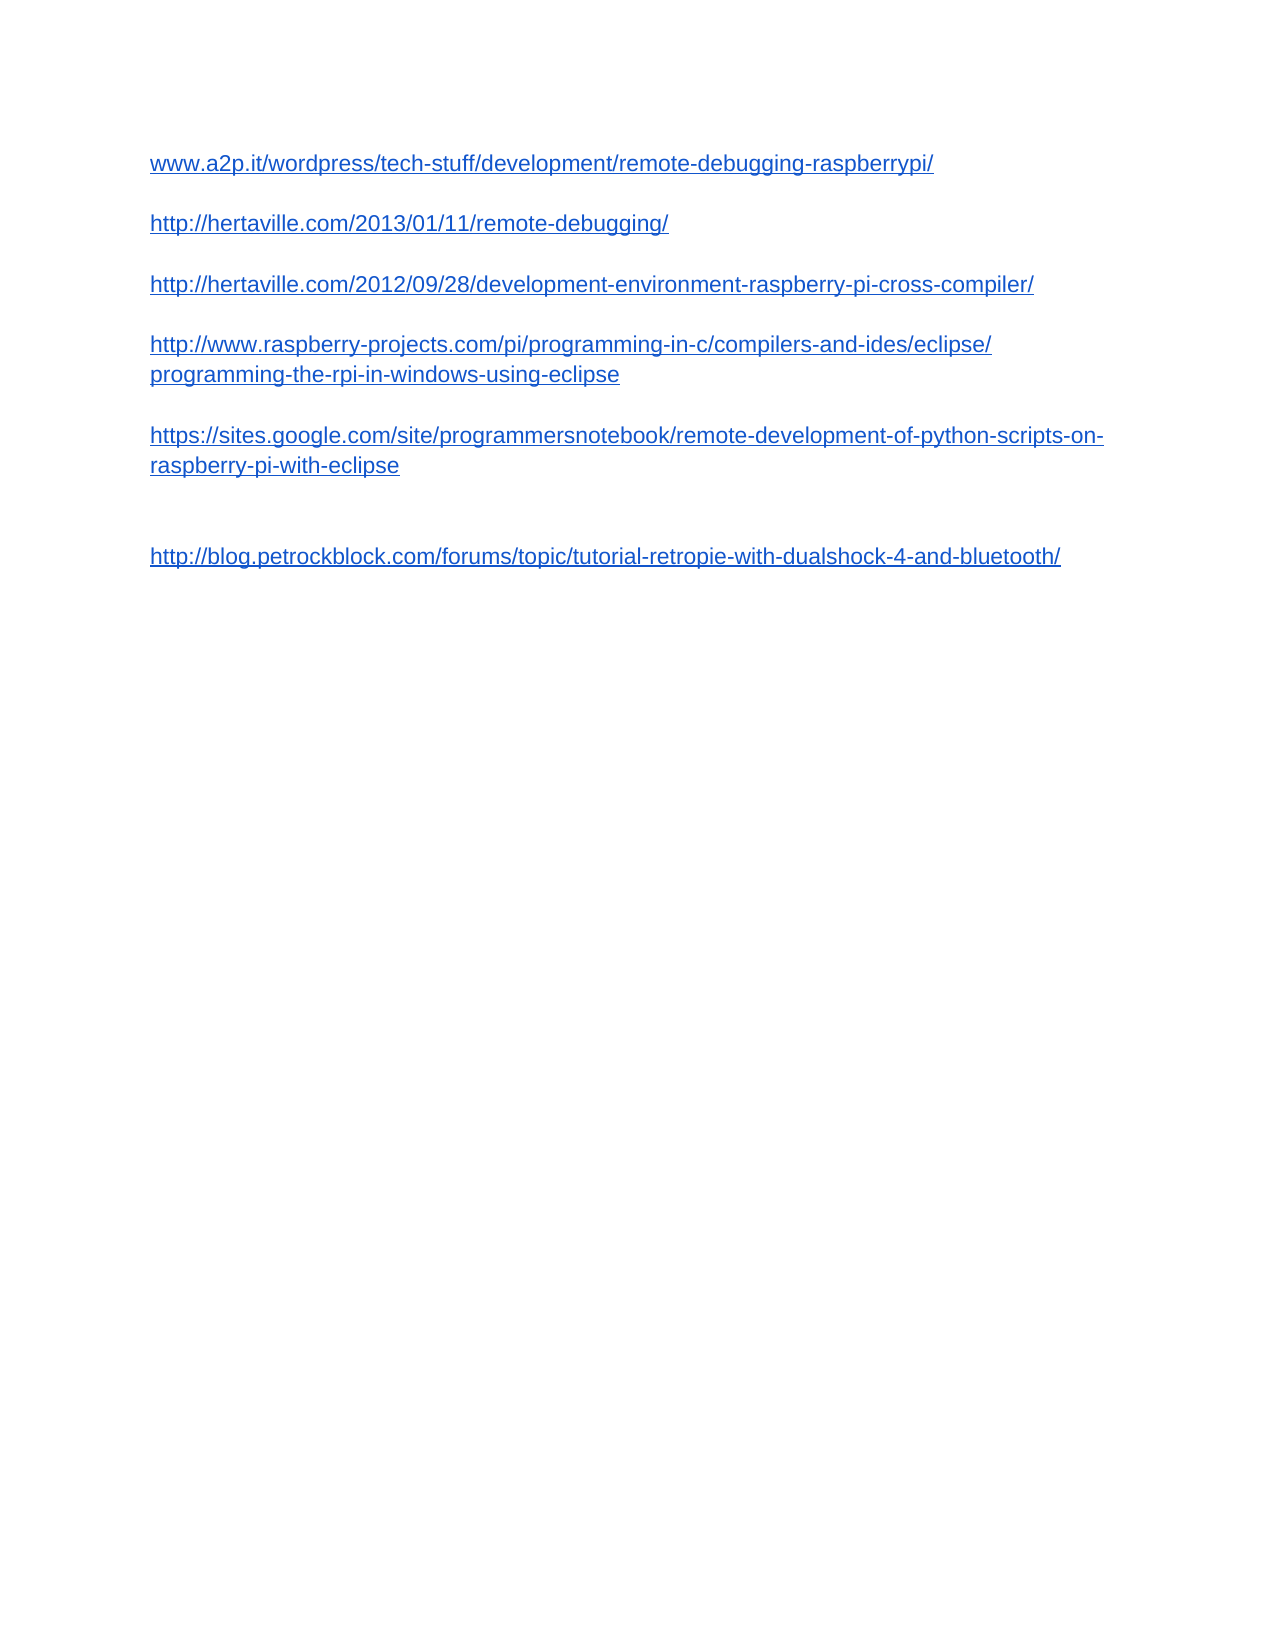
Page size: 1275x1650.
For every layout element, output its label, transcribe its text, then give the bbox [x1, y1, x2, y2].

text http://hertaville.com/2012/09/28/development-environment-raspberry-pi-cross-compiler/ [150, 271, 1125, 297]
text http://blog.petrockblock.com/forums/topic/tutorial-retropie-with-dualshock-4-and-bluetooth/ [150, 543, 1125, 569]
text http://www.raspberry-projects.com/pi/programming-in-c/compilers-and-ides/eclipse/programming-the-rpi-in-windows-using-eclipse [150, 331, 1125, 388]
text https://sites.google.com/site/programmersnotebook/remote-development-of-python-scripts-on-raspberry-pi-with-eclipse [150, 422, 1125, 478]
text http://hertaville.com/2013/01/11/remote-debugging/ [150, 210, 1125, 237]
text www.a2p.it/wordpress/tech-stuff/development/remote-debugging-raspberrypi/ [150, 150, 1125, 176]
